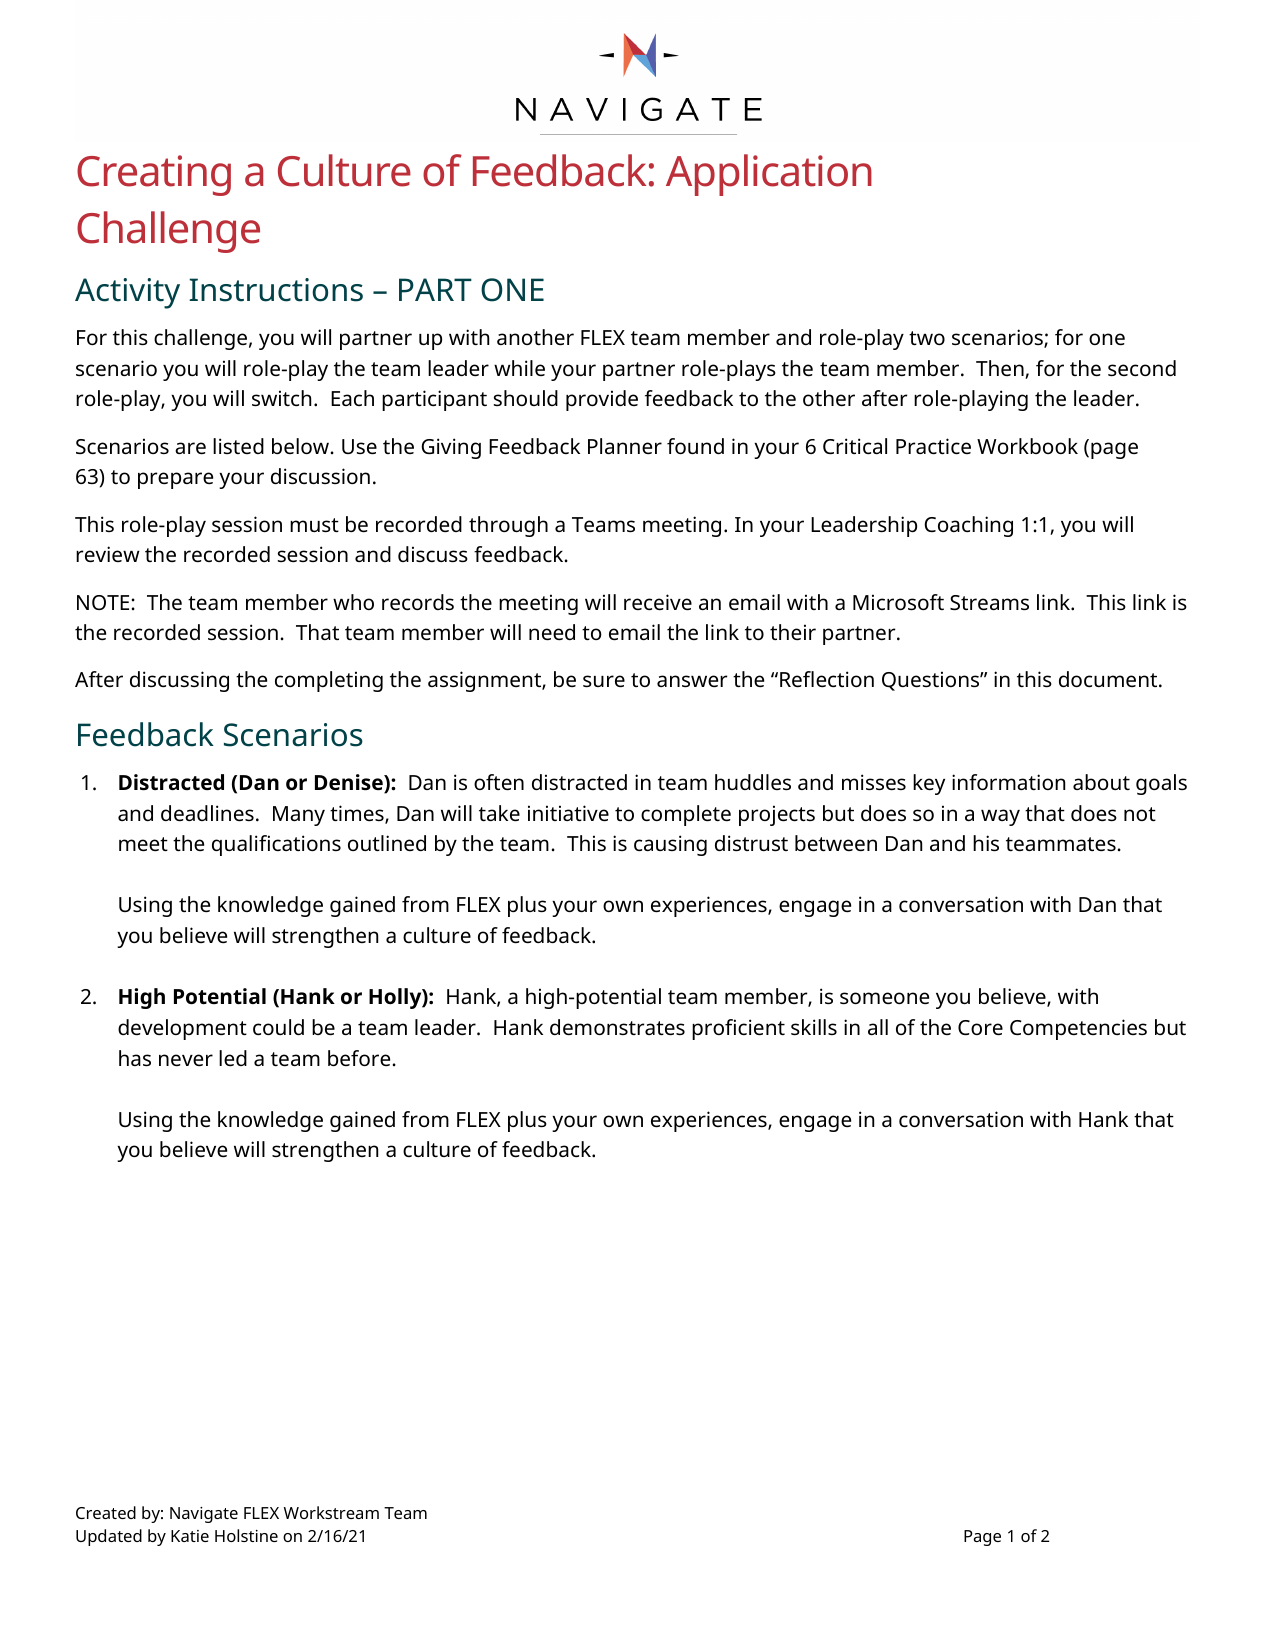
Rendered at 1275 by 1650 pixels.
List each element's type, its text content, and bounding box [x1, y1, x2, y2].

list Using the knowledge gained from FLEX plus your own experiences, engage in a conversation with Dan that you believe will strengthen a culture of feedback. [117, 891, 1200, 949]
title Creating a Culture of Feedback: Application Challenge [75, 103, 1050, 256]
text For this challenge, you will partner up with another FLEX team member and role-play two scenarios; for one scenario you will role-play the team leader while your partner role-plays the team member. Then, for the second role-play, you will switch. Each participant should provide feedback to the other after role-playing the leader. [75, 323, 1200, 413]
list Using the knowledge gained from FLEX plus your own experiences, engage in a conversation with Hank that you believe will strengthen a culture of feedback. [117, 1105, 1200, 1164]
text Activity Instructions – PART ONE [75, 268, 1050, 311]
list High Potential (Hank or Holly): Hank, a high-potential team member, is someone you believe, with development could be a team leader. Hank demonstrates proficient skills in all of the Core Competencies but has never led a team before. [80, 982, 1200, 1072]
text This role-play session must be recorded through a Teams meeting. In your Leadership Coaching 1:1, you will review the recorded session and discuss feedback. [75, 510, 1200, 569]
text Feedback Scenarios [75, 713, 1050, 756]
picture [75, 0, 1200, 143]
list Distracted (Dan or Denise): Dan is often distracted in team huddles and misses key information about goals and deadlines. Many times, Dan will take initiative to complete projects but does so in a way that does not meet the qualifications outlined by the team. This is causing distrust between Dan and his teammates. [80, 768, 1200, 858]
text Scenarios are listed below. Use the Giving Feedback Planner found in your 6 Critical Practice Workbook (page 63) to prepare your discussion. [75, 432, 1200, 491]
text NOTE: The team member who records the meeting will receive an email with a Microsoft Streams link. This link is the recorded session. That team member will need to email the link to their partner. [75, 588, 1200, 647]
text After discussing the completing the assignment, be sure to answer the “Reflection Questions” in this document. [75, 666, 1200, 694]
